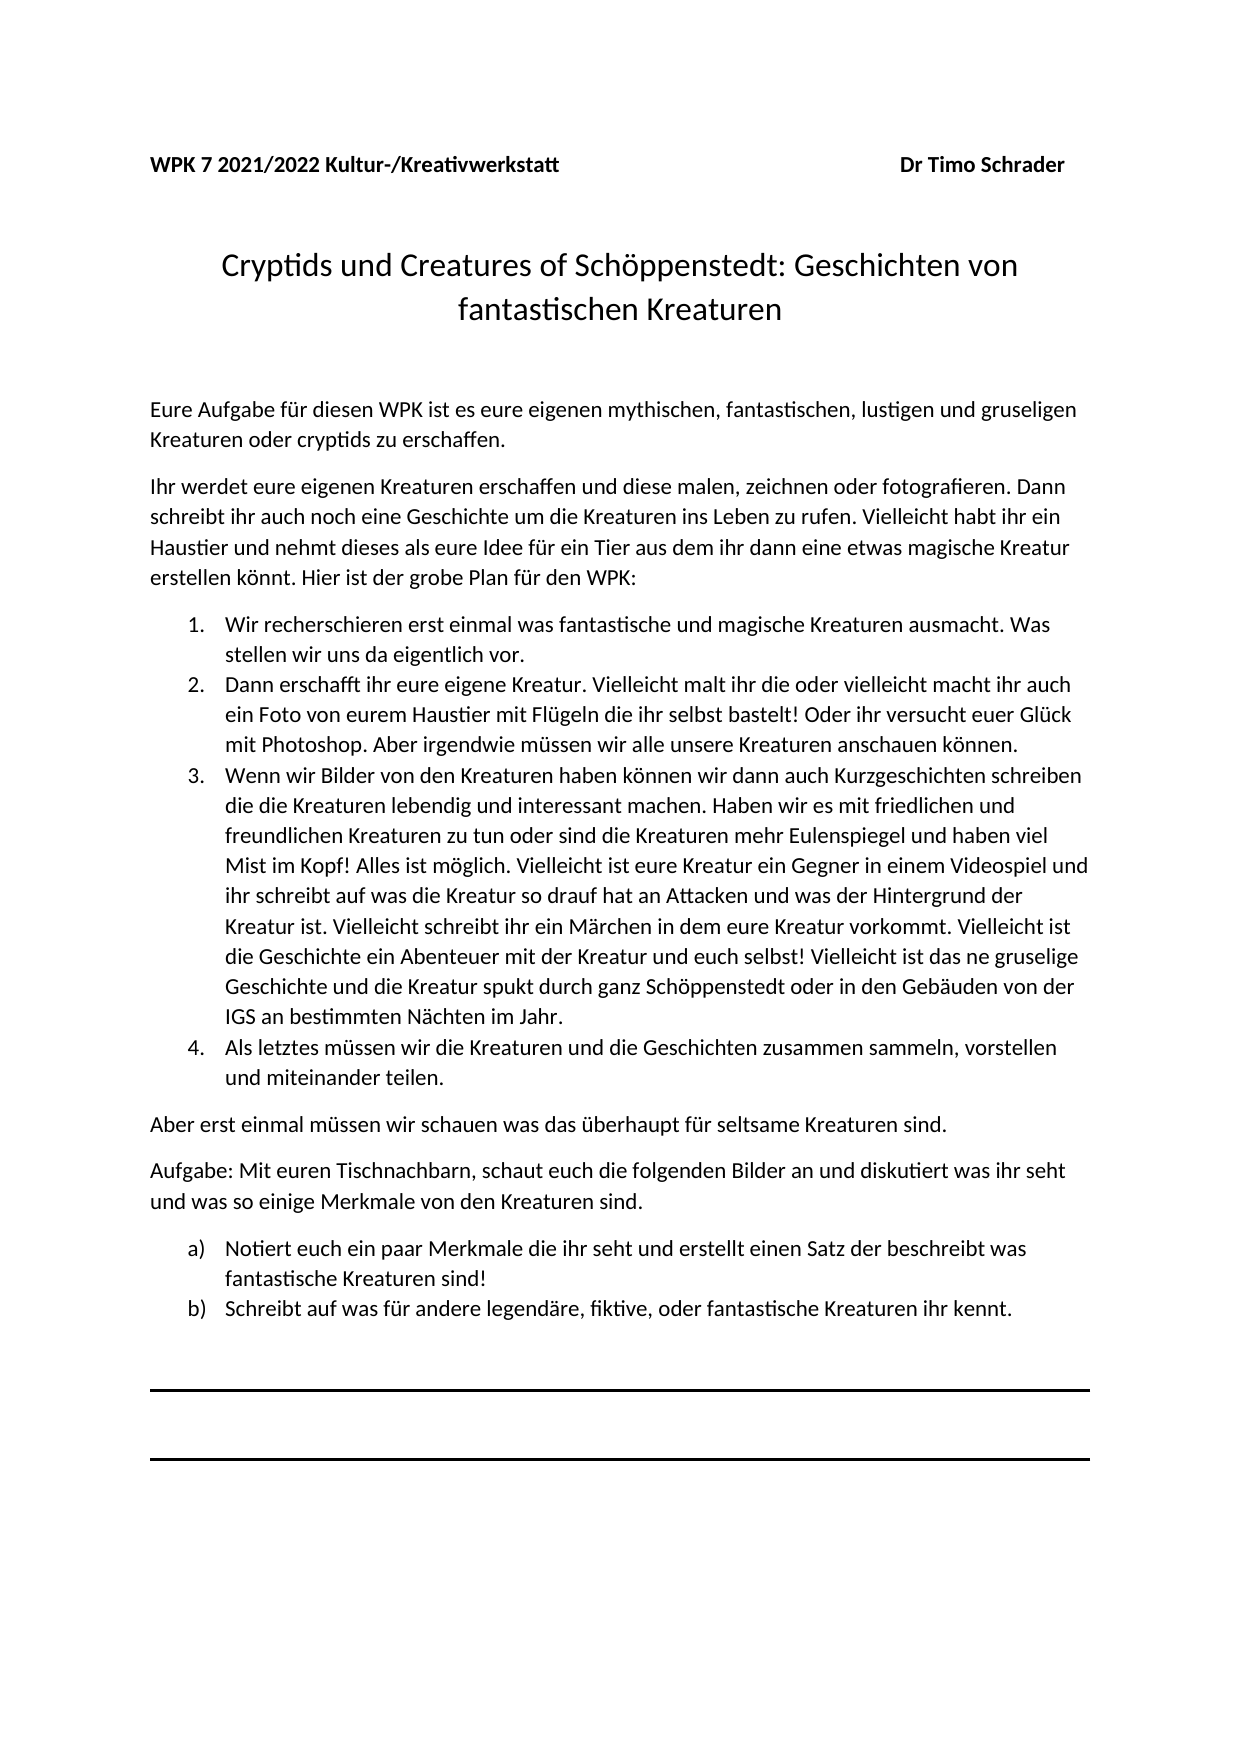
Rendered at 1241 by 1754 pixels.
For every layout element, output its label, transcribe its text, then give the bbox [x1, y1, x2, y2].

text Cryptids und Creatures of Schöppenstedt: Geschichten von fantastischen Kreaturen [150, 244, 1090, 328]
list Schreibt auf was für andere legendäre, fiktive, oder fantastische Kreaturen ihr kennt. [187, 1294, 1090, 1322]
list Wir recherschieren erst einmal was fantastische und magische Kreaturen ausmacht. Was stellen wir uns da eigentlich vor. [187, 610, 1090, 668]
list Notiert euch ein paar Merkmale die ihr seht und erstellt einen Satz der beschreibt was fantastische Kreaturen sind! [187, 1234, 1090, 1292]
text Aufgabe: Mit euren Tischnachbarn, schaut euch die folgenden Bilder an und diskutiert was ihr seht und was so einige Merkmale von den Kreaturen sind. [150, 1157, 1090, 1215]
text WPK 7 2021/2022 Kultur-/Kreativwerkstatt Dr Timo Schrader [150, 150, 1090, 178]
list Dann erschafft ihr eure eigene Kreatur. Vielleicht malt ihr die oder vielleicht macht ihr auch ein Foto von eurem Haustier mit Flügeln die ihr selbst bastelt! Oder ihr versucht euer Glück mit Photoshop. Aber irgendwie müssen wir alle unsere Kreaturen anschauen können. [187, 670, 1090, 759]
list Wenn wir Bilder von den Kreaturen haben können wir dann auch Kurzgeschichten schreiben die die Kreaturen lebendig und interessant machen. Haben wir es mit friedlichen und freundlichen Kreaturen zu tun oder sind die Kreaturen mehr Eulenspiegel und haben viel Mist im Kopf! Alles ist möglich. Vielleicht ist eure Kreatur ein Gegner in einem Videospiel und ihr schreibt auf was die Kreatur so drauf hat an Attacken und was der Hintergrund der Kreatur ist. Vielleicht schreibt ihr ein Märchen in dem eure Kreatur vorkommt. Vielleicht ist die Geschichte ein Abenteuer mit der Kreatur und euch selbst! Vielleicht ist das ne gruselige Geschichte und die Kreatur spukt durch ganz Schöppenstedt oder in den Gebäuden von der IGS an bestimmten Nächten im Jahr. [187, 761, 1090, 1031]
text Ihr werdet eure eigenen Kreaturen erschaffen und diese malen, zeichnen oder fotografieren. Dann schreibt ihr auch noch eine Geschichte um die Kreaturen ins Leben zu rufen. Vielleicht habt ihr ein Haustier und nehmt dieses als eure Idee für ein Tier aus dem ihr dann eine etwas magische Kreatur erstellen könnt. Hier ist der grobe Plan für den WPK: [150, 472, 1090, 591]
list Als letztes müssen wir die Kreaturen und die Geschichten zusammen sammeln, vorstellen und miteinander teilen. [187, 1033, 1090, 1091]
text Eure Aufgabe für diesen WPK ist es eure eigenen mythischen, fantastischen, lustigen und gruseligen Kreaturen oder cryptids zu erschaffen. [150, 395, 1090, 453]
text Aber erst einmal müssen wir schauen was das überhaupt für seltsame Kreaturen sind. [150, 1110, 1090, 1138]
